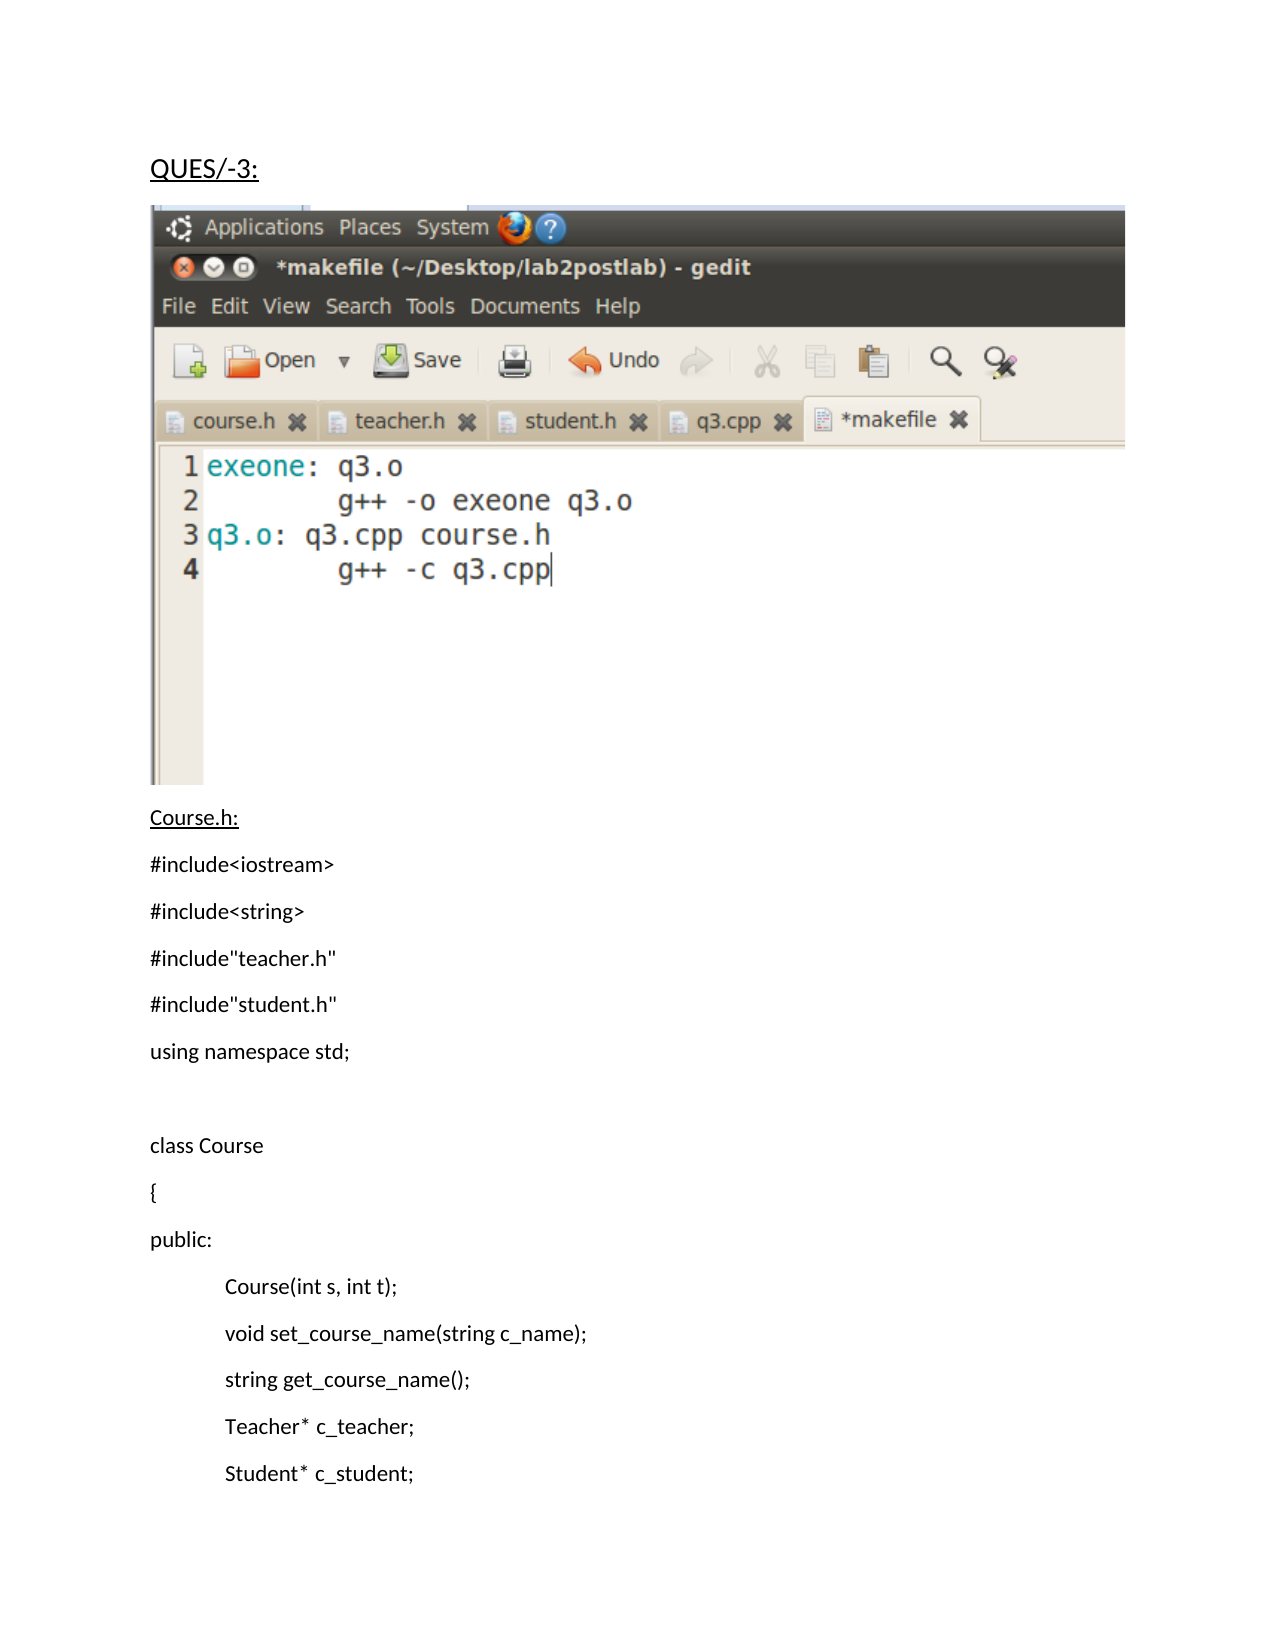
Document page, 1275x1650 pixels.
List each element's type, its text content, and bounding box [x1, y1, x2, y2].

text using namespace std; [150, 1037, 1125, 1065]
text class Course [150, 1131, 1125, 1159]
text #include"teacher.h" [150, 944, 1125, 972]
text QUES/-3: [150, 150, 1125, 186]
text Course.h: [150, 803, 1125, 831]
text #include<string> [150, 897, 1125, 925]
text #include"student.h" [150, 991, 1125, 1018]
text Teacher* c_teacher; [150, 1412, 1125, 1440]
text #include<iostream> [150, 850, 1125, 878]
text string get_course_name(); [150, 1366, 1125, 1393]
text { [150, 1178, 1125, 1206]
text Student* c_student; [150, 1459, 1125, 1487]
picture [150, 205, 1125, 785]
text Course(int s, int t); [150, 1272, 1125, 1300]
text public: [150, 1225, 1125, 1253]
text void set_course_name(string c_name); [150, 1319, 1125, 1347]
